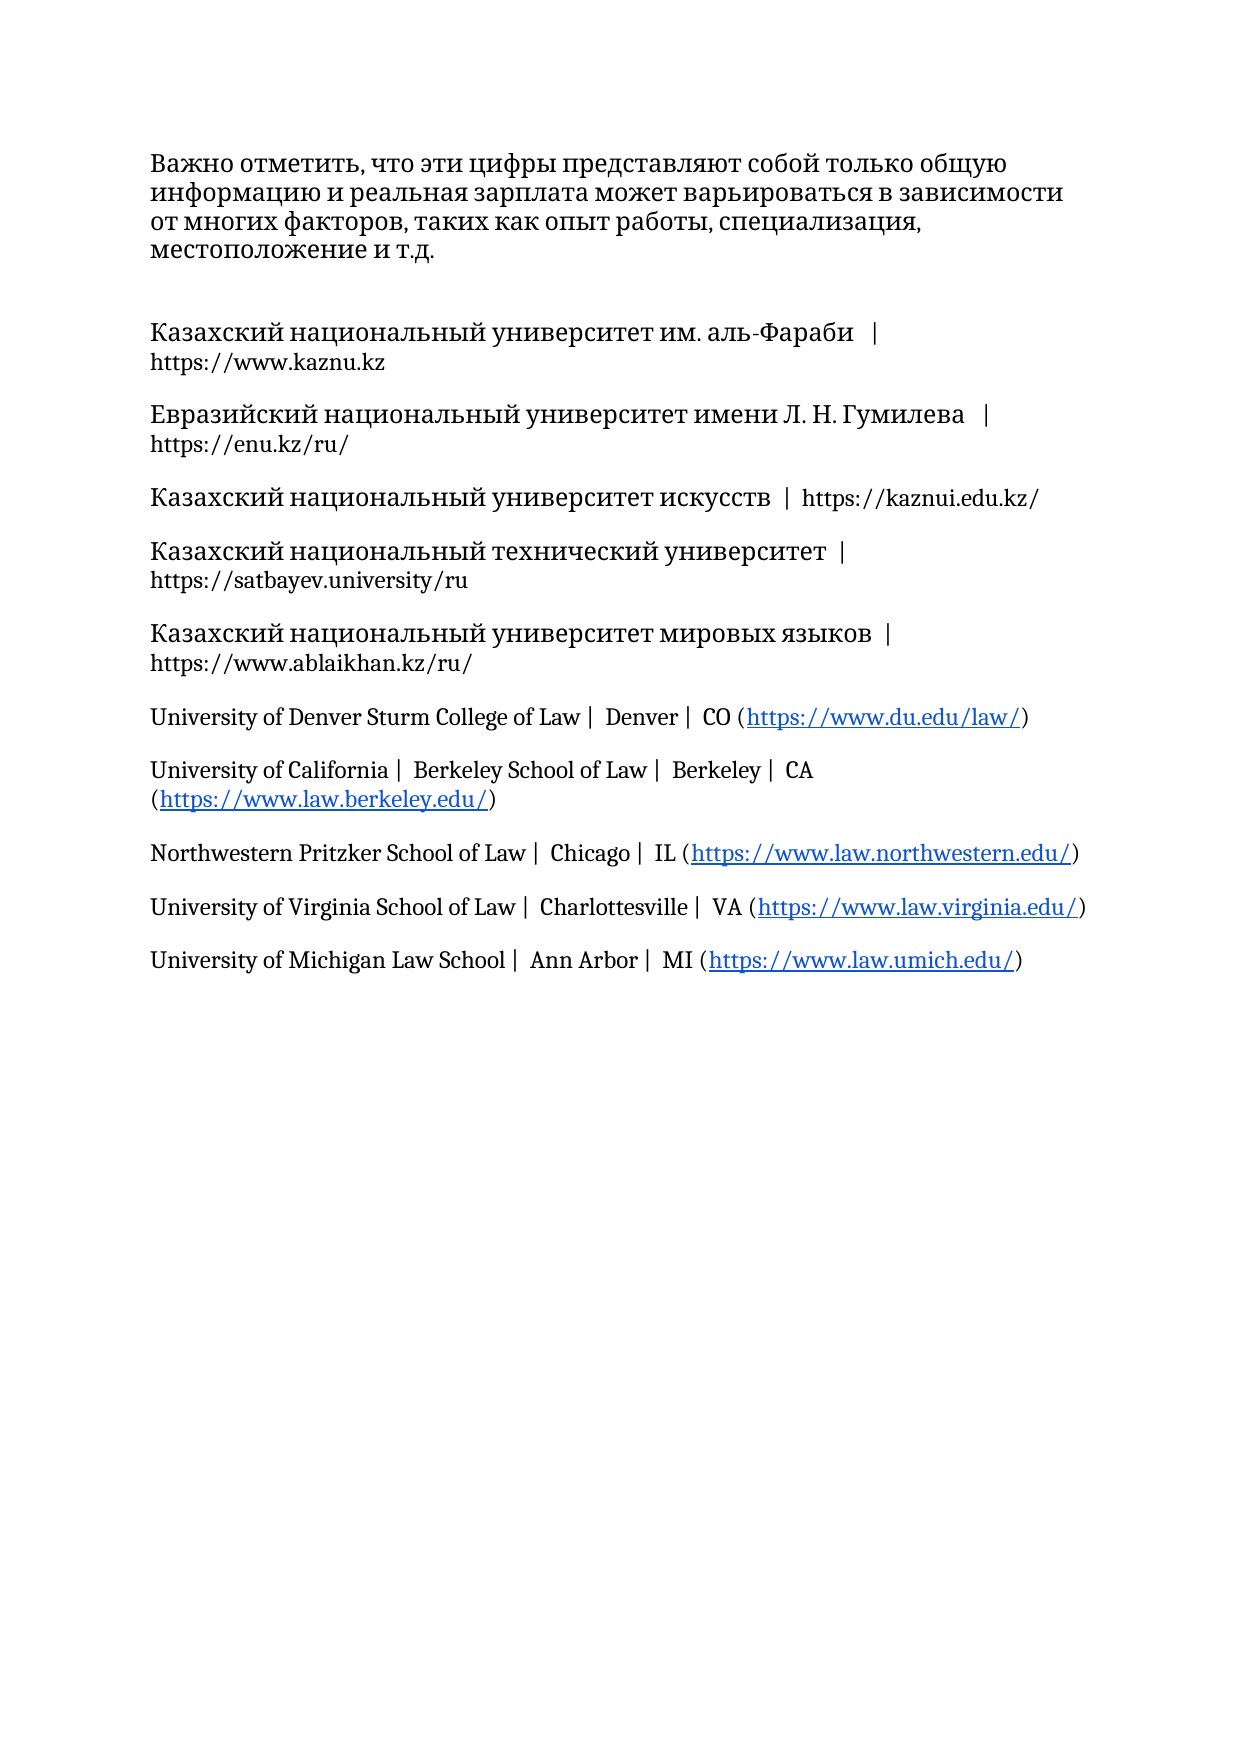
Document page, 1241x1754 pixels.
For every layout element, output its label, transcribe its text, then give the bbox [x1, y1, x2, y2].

text University of Virginia School of Law | Charlottesville | VA (https://www.law.virginia.edu/) [150, 892, 1090, 921]
text Евразийский национальный университет имени Л. Н. Гумилева | https://enu.kz/ru/ [150, 401, 1090, 459]
text Казахский национальный университет искусств | https://kaznui.edu.kz/ [150, 484, 1090, 512]
text Казахский национальный университет мировых языков | https://www.ablaikhan.kz/ru/ [150, 620, 1090, 677]
text University of California | Berkeley School of Law | Berkeley | CA (https://www.law.berkeley.edu/) [150, 756, 1090, 814]
text Казахский национальный университет им. аль-Фараби | https://www.kaznu.kz [150, 319, 1090, 376]
text University of Michigan Law School | Ann Arbor | MI (https://www.law.umich.edu/) [150, 946, 1090, 975]
text Казахский национальный технический университет | https://satbayev.university/ru [150, 537, 1090, 595]
text Важно отметить, что эти цифры представляют собой только общую информацию и реальная зарплата может варьироваться в зависимости от многих факторов, таких как опыт работы, специализация, местоположение и т.д. [150, 150, 1090, 265]
text University of Denver Sturm College of Law | Denver | CO (https://www.du.edu/law/) [150, 702, 1090, 731]
text Northwestern Pritzker School of Law | Chicago | IL (https://www.law.northwestern.edu/) [150, 839, 1090, 867]
